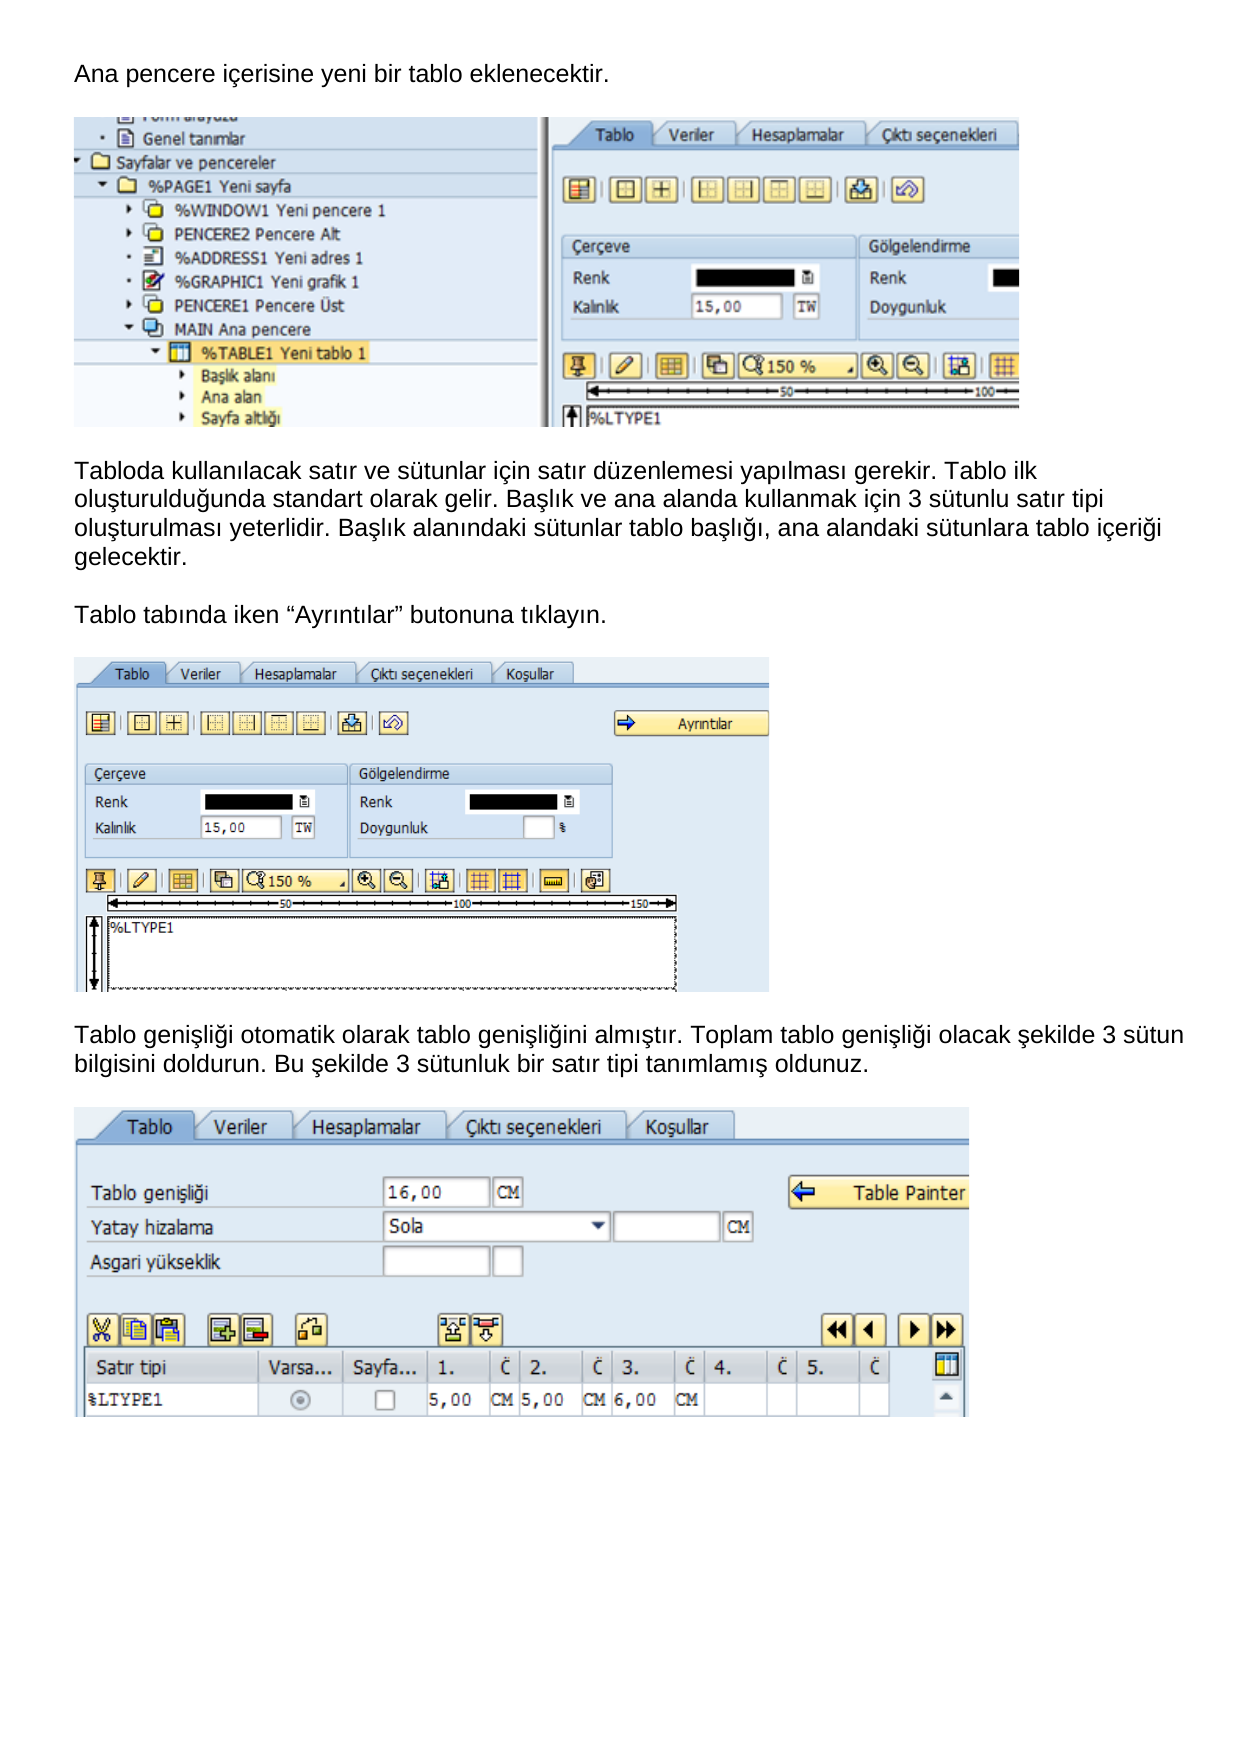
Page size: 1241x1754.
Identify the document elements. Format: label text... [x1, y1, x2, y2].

picture [73, 657, 770, 992]
text Tablo tabında iken “Ayrıntılar” butonuna tıklayın. [74, 600, 1211, 628]
picture [73, 117, 1020, 427]
text Tabloda kullanılacak satır ve sütunlar için satır düzenlemesi yapılması gerekir. Tablo ilk oluşturulduğunda standart olarak gelir. Başlık ve ana alanda kullanmak için 3 sütunlu satır tipi oluşturulması yeterlidir. Başlık alanındaki sütunlar tablo başlığı, ana alandaki sütunlara tablo içeriği gelecektir. [74, 456, 1211, 571]
text Tablo genişliği otomatik olarak tablo genişliğini almıştır. Toplam tablo genişliği olacak şekilde 3 sütun bilgisini doldurun. Bu şekilde 3 sütunluk bir satır tipi tanımlamış oldunuz. [74, 1020, 1211, 1078]
text Ana pencere içerisine yeni bir tablo eklenecektir. [74, 59, 1211, 88]
picture [73, 1107, 970, 1417]
